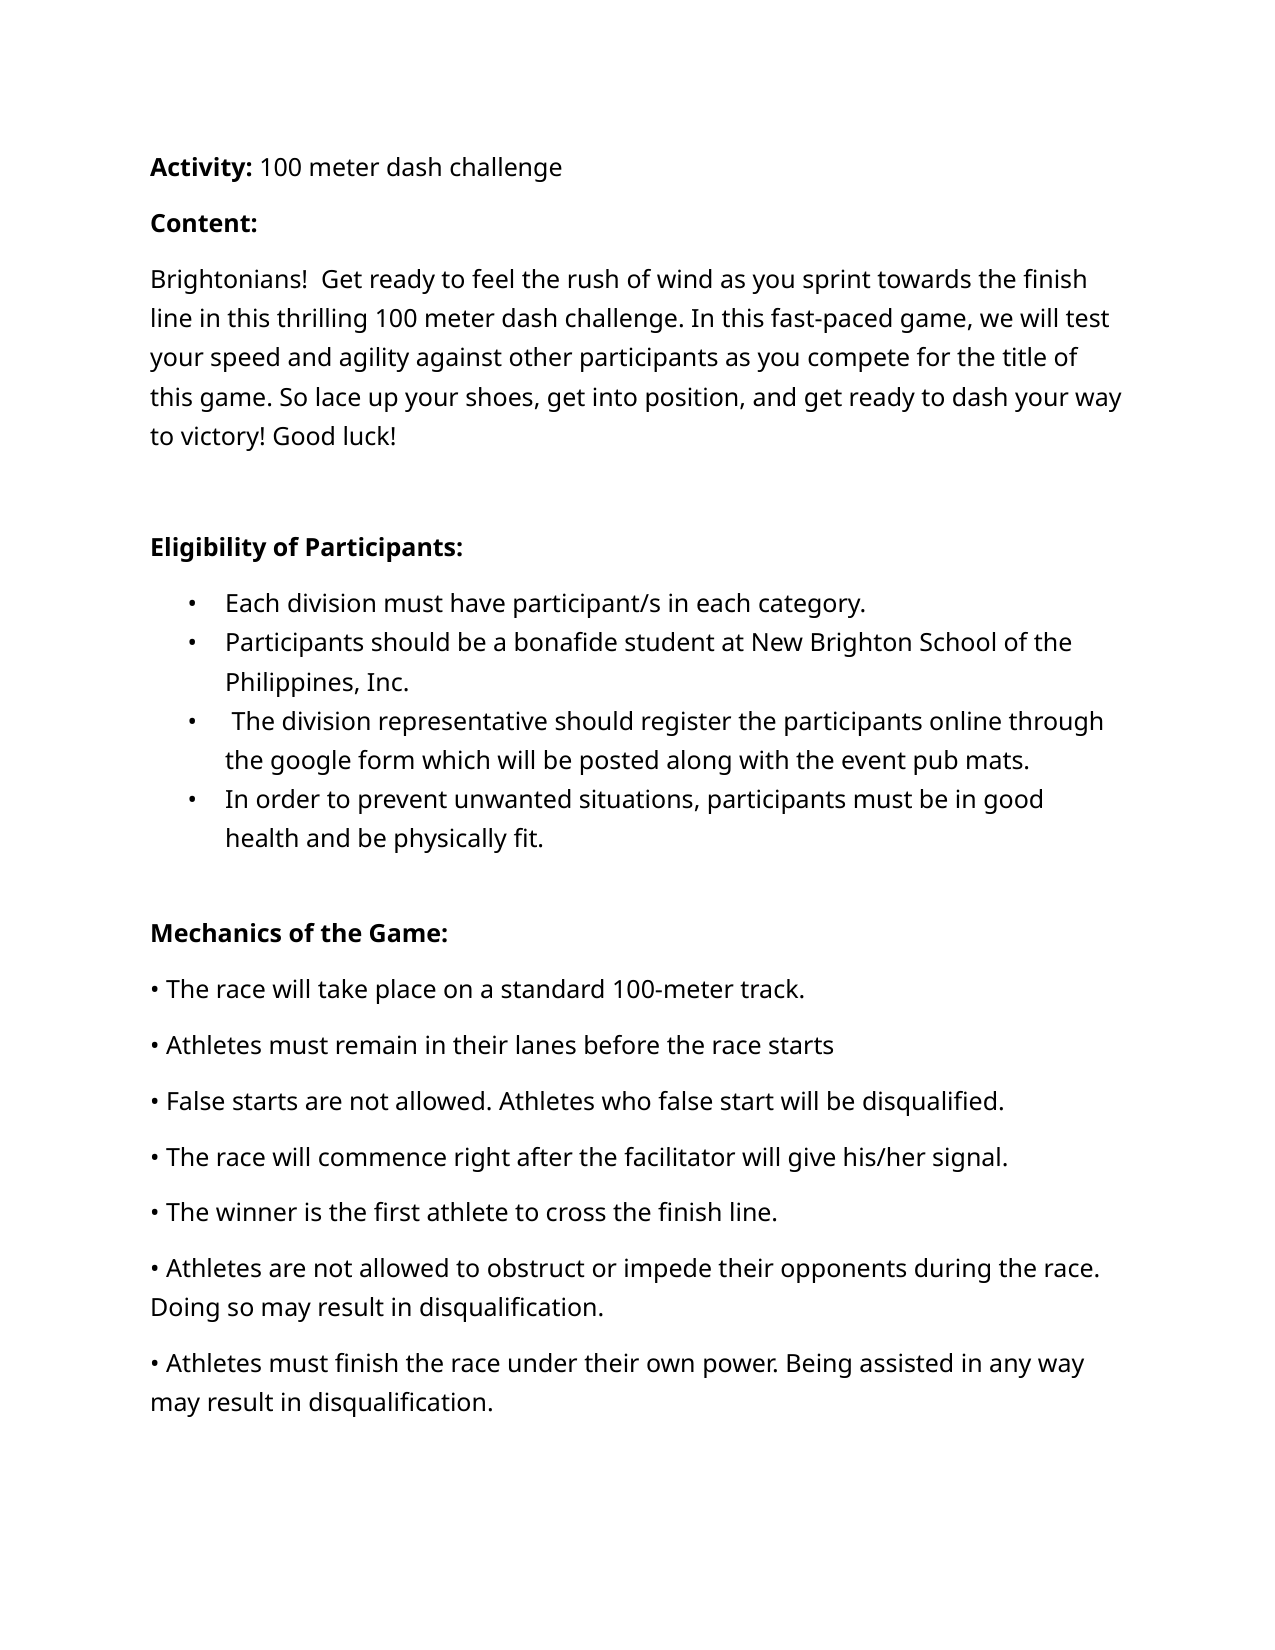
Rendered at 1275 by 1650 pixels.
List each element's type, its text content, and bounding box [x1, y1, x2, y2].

text • The winner is the first athlete to cross the finish line. [150, 1195, 1125, 1229]
text • Athletes are not allowed to obstruct or impede their opponents during the race. Doing so may result in disqualification. [150, 1251, 1125, 1324]
text • The race will commence right after the facilitator will give his/her signal. [150, 1139, 1125, 1173]
text • The race will take place on a standard 100-meter track. [150, 972, 1125, 1006]
list The division representative should register the participants online through the google form which will be posted along with the event pub mats. [187, 703, 1125, 777]
text Content: [150, 206, 1125, 240]
text Eligibility of Participants: [150, 530, 1125, 564]
list Each division must have participant/s in each category. [187, 586, 1125, 620]
text • Athletes must remain in their lanes before the race starts [150, 1027, 1125, 1062]
list In order to prevent unwanted situations, participants must be in good health and be physically fit. [187, 782, 1125, 855]
text • Athletes must finish the race under their own power. Being assisted in any way may result in disqualification. [150, 1346, 1125, 1419]
text Activity: 100 meter dash challenge [150, 150, 1125, 184]
text • False starts are not allowed. Athletes who false start will be disqualified. [150, 1083, 1125, 1117]
list Participants should be a bonafide student at New Brighton School of the Philippines, Inc. [187, 625, 1125, 698]
text Mechanics of the Game: [150, 916, 1125, 950]
text Brightonians! Get ready to feel the rush of wind as you sprint towards the finish line in this thrilling 100 meter dash challenge. In this fast-paced game, we will test your speed and agility against other participants as you compete for the title of this game. So lace up your shoes, get into position, and get ready to dash your way to victory! Good luck! [150, 262, 1125, 452]
